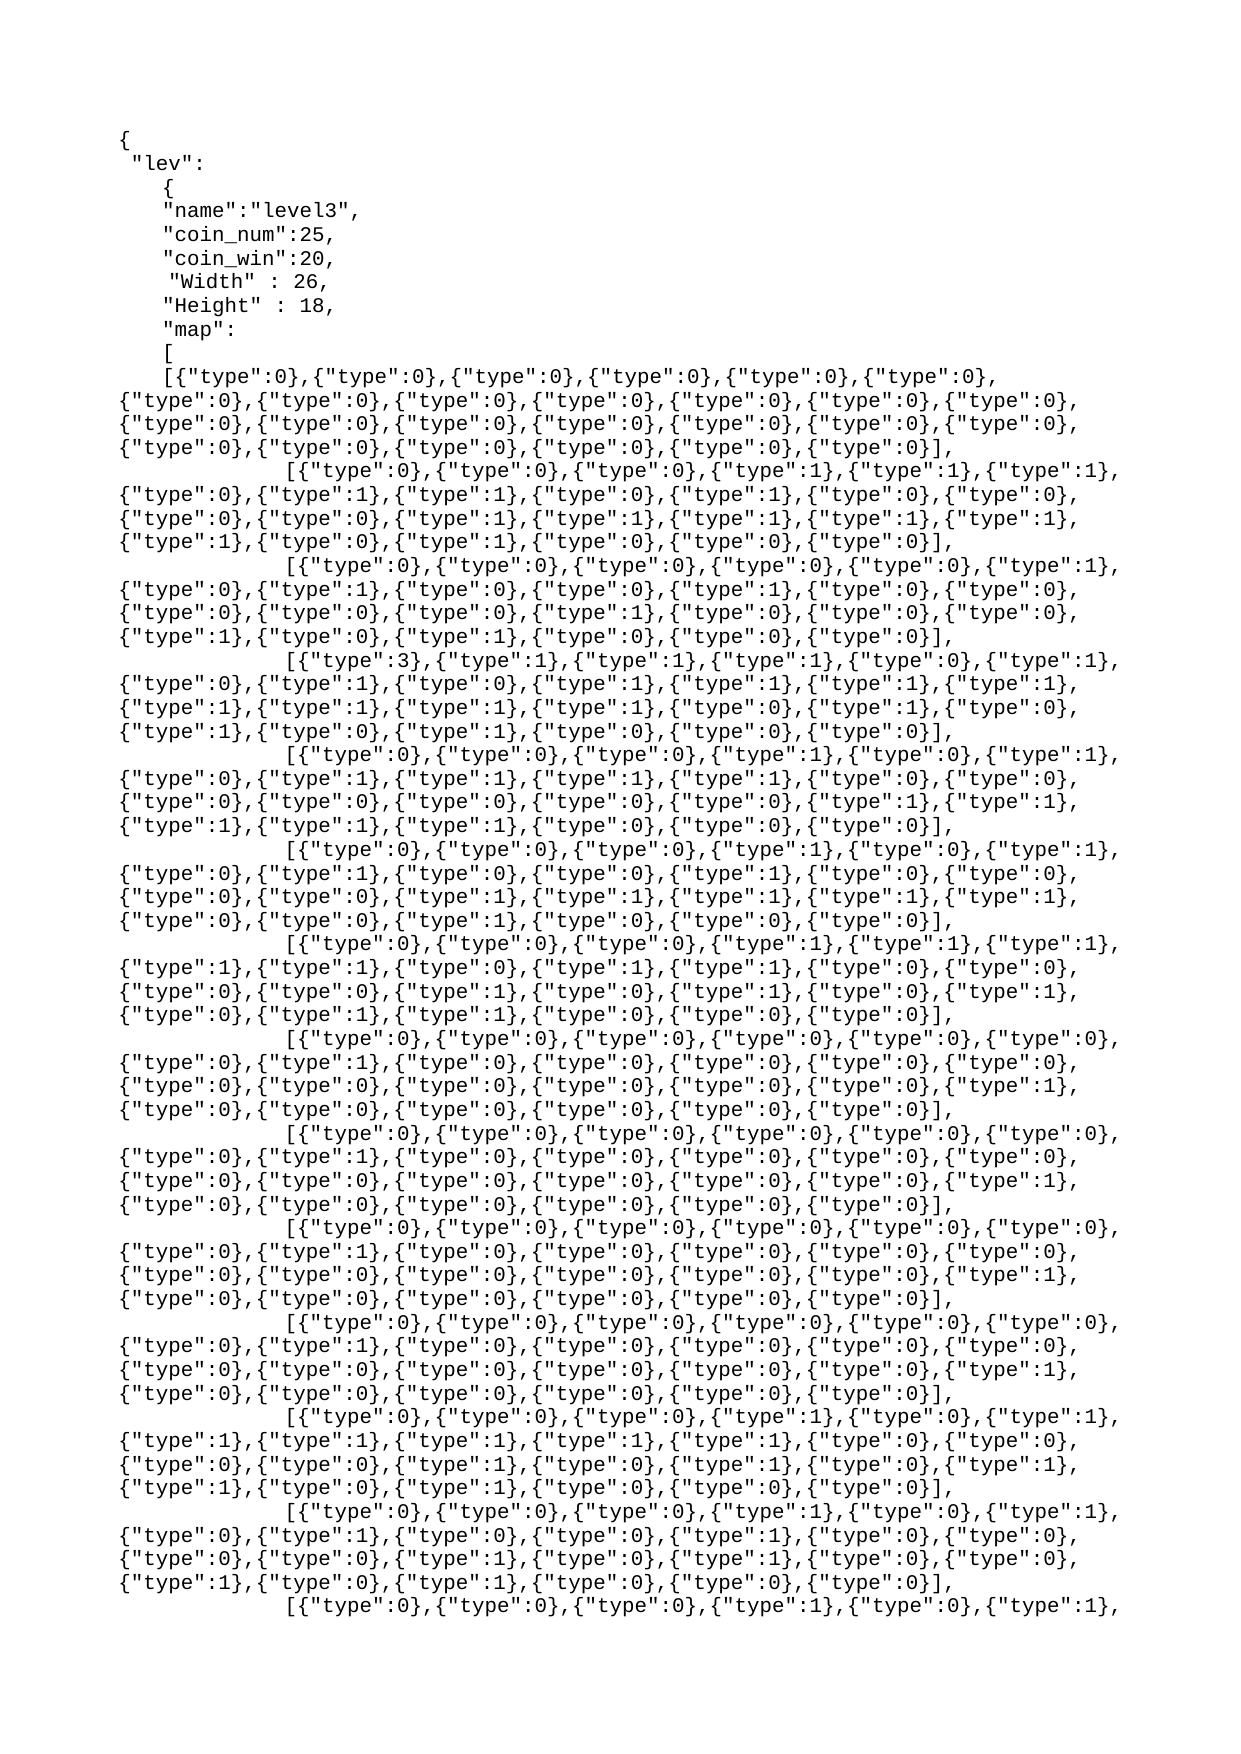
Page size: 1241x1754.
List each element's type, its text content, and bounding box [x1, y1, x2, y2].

text [{"type":0},{"type":0},{"type":0},{"type":0},{"type":0},{"type":0},{"type":0},{"type":1},{"type":0},{"type":0},{"type":0},{"type":0},{"type":0},{"type":0},{"type":0},{"type":0},{"type":0},{"type":0},{"type":0},{"type":1},{"type":0},{"type":0},{"type":0},{"type":0},{"type":0},{"type":0}], [118, 1312, 1122, 1406]
text [ [118, 342, 1122, 366]
text "Height" : 18, [118, 295, 1122, 319]
text "Width" : 26, [118, 271, 1122, 295]
text [{"type":0},{"type":0},{"type":0},{"type":1},{"type":1},{"type":1},{"type":1},{"type":1},{"type":0},{"type":1},{"type":1},{"type":0},{"type":0},{"type":0},{"type":0},{"type":1},{"type":0},{"type":1},{"type":0},{"type":1},{"type":0},{"type":1},{"type":1},{"type":0},{"type":0},{"type":0}], [118, 933, 1122, 1028]
text [{"type":0},{"type":0},{"type":0},{"type":0},{"type":0},{"type":1},{"type":0},{"type":1},{"type":0},{"type":0},{"type":1},{"type":0},{"type":0},{"type":0},{"type":0},{"type":0},{"type":1},{"type":0},{"type":0},{"type":0},{"type":1},{"type":0},{"type":1},{"type":0},{"type":0},{"type":0}], [118, 555, 1122, 650]
text [{"type":0},{"type":0},{"type":0},{"type":1},{"type":0},{"type":1},{"type":1},{"type":1},{"type":1},{"type":1},{"type":1},{"type":0},{"type":0},{"type":0},{"type":0},{"type":1},{"type":0},{"type":1},{"type":0},{"type":1},{"type":1},{"type":0},{"type":1},{"type":0},{"type":0},{"type":0}], [118, 1406, 1122, 1501]
text [{"type":0},{"type":0},{"type":0},{"type":1},{"type":0},{"type":1},{"type":0},{"type":1},{"type":1},{"type":1},{"type":1},{"type":0},{"type":0},{"type":0},{"type":0},{"type":0},{"type":0},{"type":0},{"type":1},{"type":1},{"type":1},{"type":1},{"type":1},{"type":0},{"type":0},{"type":0}], [118, 744, 1122, 839]
text "map": [118, 319, 1122, 342]
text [118, 1596, 1122, 1619]
text { [118, 129, 1122, 153]
text "name":"level3", [118, 200, 1122, 224]
text "coin_win":20, [118, 248, 1122, 271]
text [{"type":0},{"type":0},{"type":0},{"type":0},{"type":0},{"type":0},{"type":0},{"type":0},{"type":0},{"type":0},{"type":0},{"type":0},{"type":0},{"type":0},{"type":0},{"type":0},{"type":0},{"type":0},{"type":0},{"type":0},{"type":0},{"type":0},{"type":0},{"type":0},{"type":0},{"type":0}], [118, 366, 1122, 461]
text [{"type":3},{"type":1},{"type":1},{"type":1},{"type":0},{"type":1},{"type":0},{"type":1},{"type":0},{"type":1},{"type":1},{"type":1},{"type":1},{"type":1},{"type":1},{"type":1},{"type":1},{"type":0},{"type":1},{"type":0},{"type":1},{"type":0},{"type":1},{"type":0},{"type":0},{"type":0}], [118, 650, 1122, 744]
text "lev": [118, 153, 1122, 177]
text { [118, 177, 1122, 200]
text [{"type":0},{"type":0},{"type":0},{"type":0},{"type":0},{"type":0},{"type":0},{"type":1},{"type":0},{"type":0},{"type":0},{"type":0},{"type":0},{"type":0},{"type":0},{"type":0},{"type":0},{"type":0},{"type":0},{"type":1},{"type":0},{"type":0},{"type":0},{"type":0},{"type":0},{"type":0}], [118, 1028, 1122, 1123]
text [{"type":0},{"type":0},{"type":0},{"type":1},{"type":0},{"type":1},{"type":0},{"type":1},{"type":0},{"type":0},{"type":1},{"type":0},{"type":0},{"type":0},{"type":0},{"type":1},{"type":0},{"type":1},{"type":0},{"type":0},{"type":1},{"type":0},{"type":1},{"type":0},{"type":0},{"type":0}], [118, 1501, 1122, 1596]
text [{"type":0},{"type":0},{"type":0},{"type":1},{"type":1},{"type":1},{"type":0},{"type":1},{"type":1},{"type":0},{"type":1},{"type":0},{"type":0},{"type":0},{"type":0},{"type":1},{"type":1},{"type":1},{"type":1},{"type":1},{"type":1},{"type":0},{"type":1},{"type":0},{"type":0},{"type":0}], [118, 461, 1122, 555]
text "coin_num":25, [118, 224, 1122, 248]
text [{"type":0},{"type":0},{"type":0},{"type":0},{"type":0},{"type":0},{"type":0},{"type":1},{"type":0},{"type":0},{"type":0},{"type":0},{"type":0},{"type":0},{"type":0},{"type":0},{"type":0},{"type":0},{"type":0},{"type":1},{"type":0},{"type":0},{"type":0},{"type":0},{"type":0},{"type":0}], [118, 1217, 1122, 1312]
text [{"type":0},{"type":0},{"type":0},{"type":0},{"type":0},{"type":0},{"type":0},{"type":1},{"type":0},{"type":0},{"type":0},{"type":0},{"type":0},{"type":0},{"type":0},{"type":0},{"type":0},{"type":0},{"type":0},{"type":1},{"type":0},{"type":0},{"type":0},{"type":0},{"type":0},{"type":0}], [118, 1123, 1122, 1217]
text [{"type":0},{"type":0},{"type":0},{"type":1},{"type":0},{"type":1},{"type":0},{"type":1},{"type":0},{"type":0},{"type":1},{"type":0},{"type":0},{"type":0},{"type":0},{"type":1},{"type":1},{"type":1},{"type":1},{"type":1},{"type":0},{"type":0},{"type":1},{"type":0},{"type":0},{"type":0}], [118, 839, 1122, 933]
